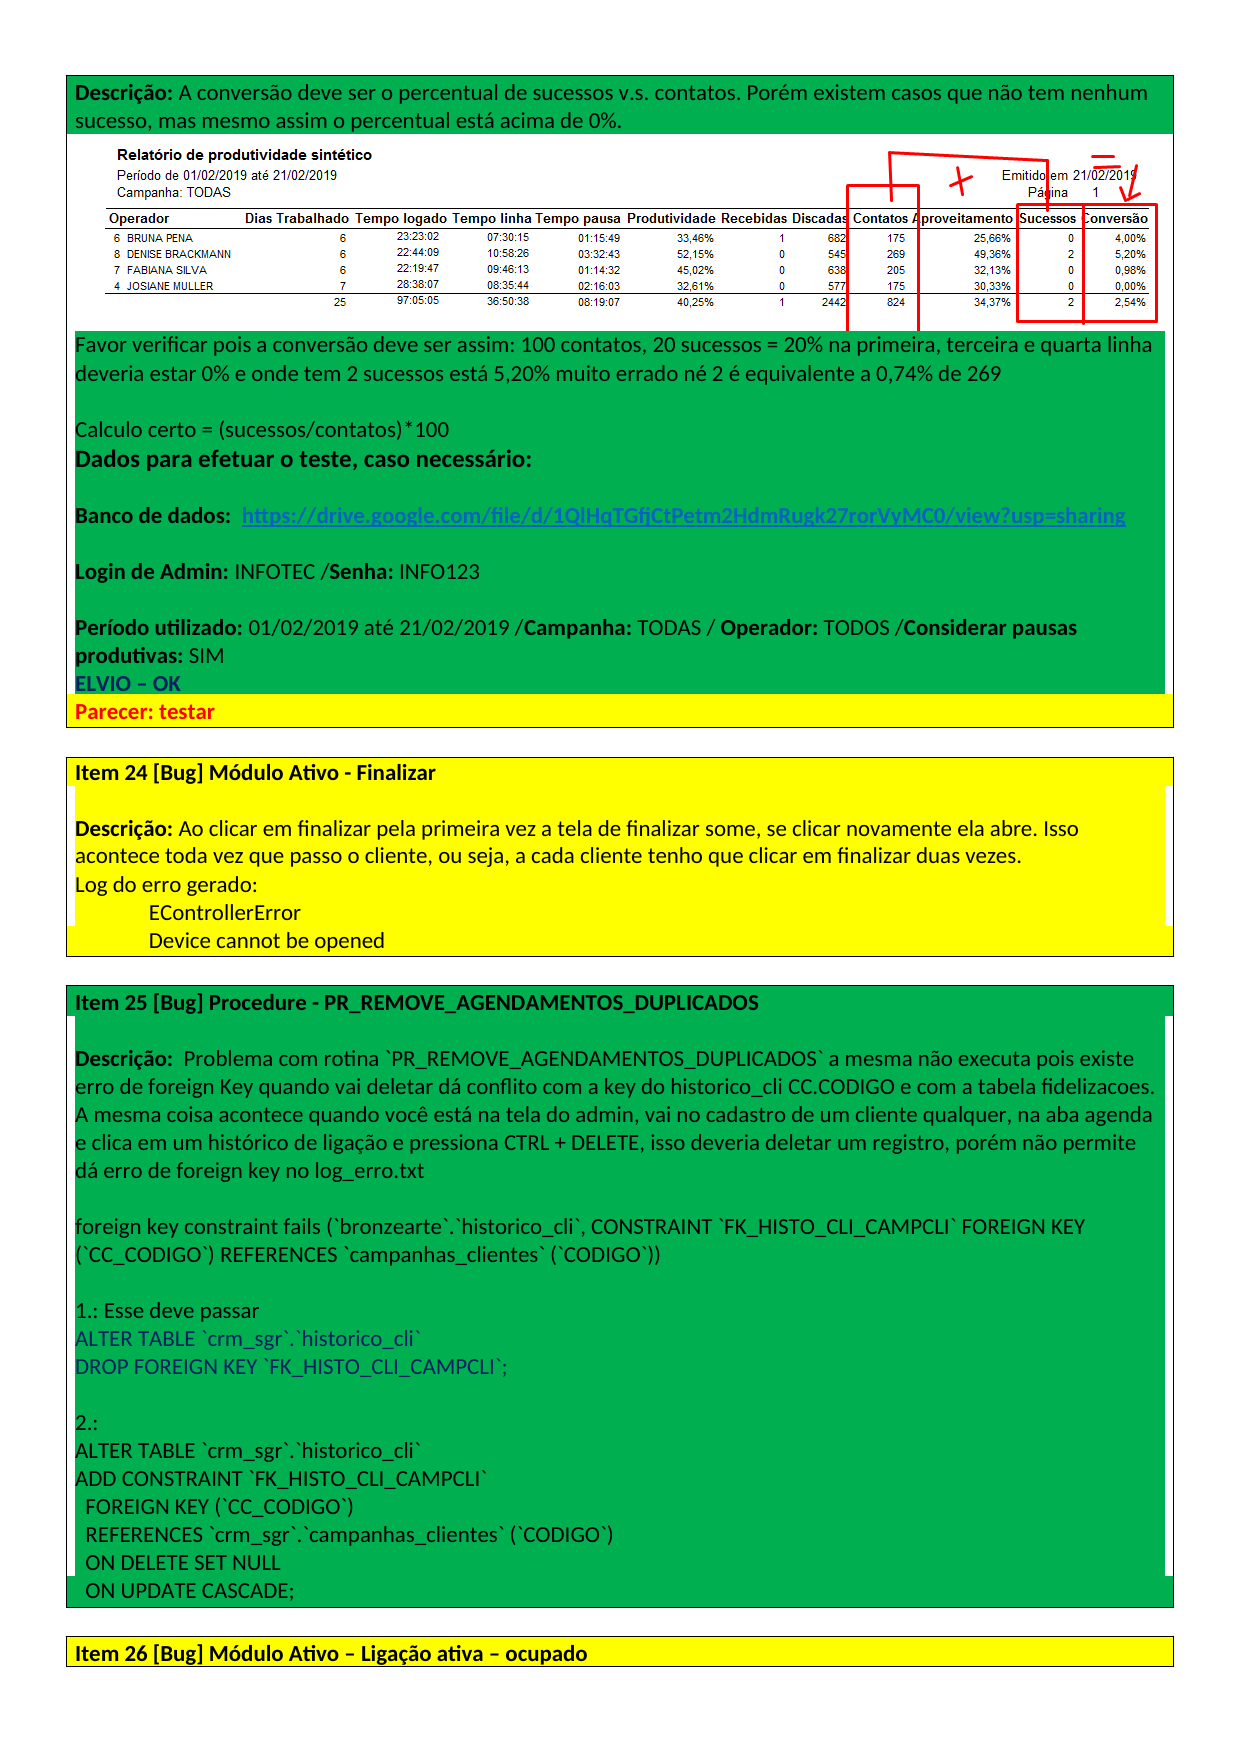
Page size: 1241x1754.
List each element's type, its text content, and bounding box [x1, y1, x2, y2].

text Descrição: A conversão deve ser o percentual de sucessos v.s. contatos. Porém existem casos que não tem nenhum sucesso, mas mesmo assim o percentual está acima de 0%. [67, 76, 1173, 134]
text Item 24 [Bug] Módulo Ativo - Finalizar [67, 758, 1173, 786]
text Item 26 [Bug] Módulo Ativo – Ligação ativa – ocupado [67, 1637, 1173, 1666]
text FOREIGN KEY (`CC_CODIGO`) [75, 1492, 1165, 1520]
text Item 25 [Bug] Procedure - PR_REMOVE_AGENDAMENTOS_DUPLICADOS [67, 986, 1173, 1016]
text 2.: [75, 1408, 1165, 1436]
text Descrição: Ao clicar em finalizar pela primeira vez a tela de finalizar some, se clicar novamente ela abre. Isso acontece toda vez que passo o cliente, ou seja, a cada cliente tenho que clicar em finalizar duas vezes. [75, 814, 1165, 870]
text REFERENCES `crm_sgr`.`campanhas_clientes` (`CODIGO`) [75, 1520, 1165, 1548]
text ALTER TABLE `crm_sgr`.`historico_cli` [75, 1436, 1165, 1464]
text Banco de dados: https://drive.google.com/file/d/1QlHqTGfjCtPetm2HdmRugk27rorVyMC0/view?usp=sharing [75, 501, 1165, 529]
text ON DELETE SET NULL [75, 1548, 1165, 1573]
text Favor verificar pois a conversão deve ser assim: 100 contatos, 20 sucessos = 20% na primeira, terceira e quarta linha deveria estar 0% e onde tem 2 sucessos está 5,20% muito errado né 2 é equivalente a 0,74% de 269 [75, 331, 1165, 387]
text Descrição: Problema com rotina `PR_REMOVE_AGENDAMENTOS_DUPLICADOS` a mesma não executa pois existe erro de foreign Key quando vai deletar dá conflito com a key do historico_cli CC.CODIGO e com a tabela fidelizacoes. A mesma coisa acontece quando você está na tela do admin, vai no cadastro de um cliente qualquer, na aba agenda e clica em um histórico de ligação e pressiona CTRL + DELETE, isso deveria deletar um registro, porém não permite dá erro de foreign key no log_erro.txt [75, 1044, 1165, 1184]
text Log do erro gerado: [75, 870, 1165, 898]
text Login de Admin: INFOTEC /Senha: INFO123 [75, 557, 1165, 585]
text Período utilizado: 01/02/2019 até 21/02/2019 /Campanha: TODAS / Operador: TODOS /Considerar pausas produtivas: SIM [75, 613, 1165, 669]
text Dados para efetuar o teste, caso necessário: [75, 443, 1165, 473]
text Calculo certo = (sucessos/contatos)*100 [75, 415, 1165, 443]
text DROP FOREIGN KEY `FK_HISTO_CLI_CAMPCLI`; [75, 1352, 1165, 1380]
text Parecer: testar [67, 694, 1173, 727]
text EControllerError [75, 898, 1165, 925]
text foreign key constraint fails (`bronzearte`.`historico_cli`, CONSTRAINT `FK_HISTO_CLI_CAMPCLI` FOREIGN KEY (`CC_CODIGO`) REFERENCES `campanhas_clientes` (`CODIGO`)) [75, 1212, 1165, 1296]
text ADD CONSTRAINT `FK_HISTO_CLI_CAMPCLI` [75, 1464, 1165, 1492]
picture [75, 134, 1166, 331]
text Device cannot be opened [67, 925, 1173, 956]
text 1.: Esse deve passar ALTER TABLE `crm_sgr`.`historico_cli` [75, 1296, 1165, 1352]
text ELVIO – OK [75, 669, 1165, 694]
text ON UPDATE CASCADE; [67, 1573, 1173, 1607]
